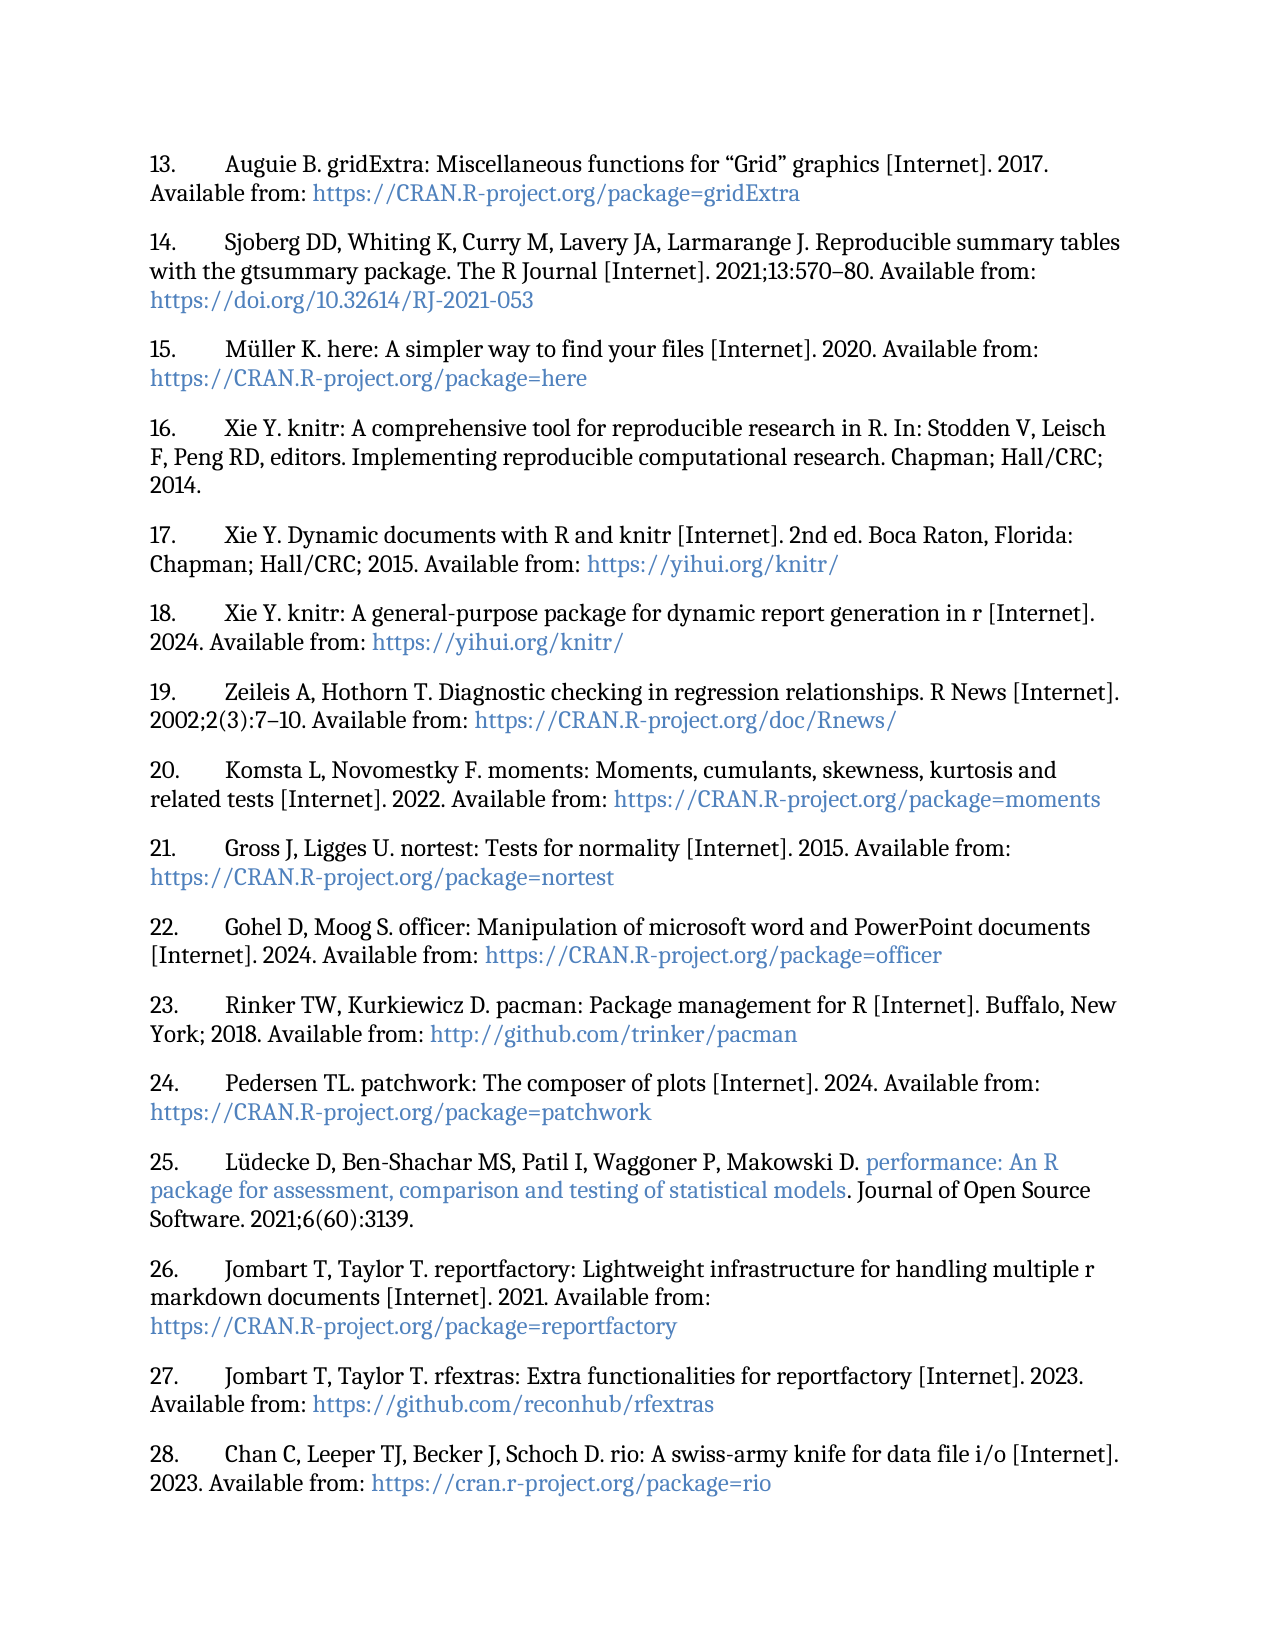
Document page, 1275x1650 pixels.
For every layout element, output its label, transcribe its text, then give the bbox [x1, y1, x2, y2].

text 26. Jombart T, Taylor T. reportfactory: Lightweight infrastructure for handling multiple r markdown documents [Internet]. 2021. Available from: https://CRAN.R-project.org/package=reportfactory [150, 1254, 1125, 1341]
text 22. Gohel D, Moog S. officer: Manipulation of microsoft word and PowerPoint documents [Internet]. 2024. Available from: https://CRAN.R-project.org/package=officer [150, 912, 1125, 970]
text 16. Xie Y. knitr: A comprehensive tool for reproducible research in R. In: Stodden V, Leisch F, Peng RD, editors. Implementing reproducible computational research. Chapman; Hall/CRC; 2014. [150, 414, 1125, 500]
text 15. Müller K. here: A simpler way to find your files [Internet]. 2020. Available from: https://CRAN.R-project.org/package=here [150, 335, 1125, 393]
text 24. Pedersen TL. patchwork: The composer of plots [Internet]. 2024. Available from: https://CRAN.R-project.org/package=patchwork [150, 1069, 1125, 1127]
text 17. Xie Y. Dynamic documents with R and knitr [Internet]. 2nd ed. Boca Raton, Florida: Chapman; Hall/CRC; 2015. Available from: https://yihui.org/knitr/ [150, 521, 1125, 578]
text 27. Jombart T, Taylor T. rfextras: Extra functionalities for reportfactory [Internet]. 2023. Available from: https://github.com/reconhub/rfextras [150, 1362, 1125, 1419]
text 21. Gross J, Ligges U. nortest: Tests for normality [Internet]. 2015. Available from: https://CRAN.R-project.org/package=nortest [150, 834, 1125, 892]
text 25. Lüdecke D, Ben-Shachar MS, Patil I, Waggoner P, Makowski D. performance: An R package for assessment, comparison and testing of statistical models. Journal of Open Source Software. 2021;6(60):3139. [150, 1147, 1125, 1234]
text 18. Xie Y. knitr: A general-purpose package for dynamic report generation in r [Internet]. 2024. Available from: https://yihui.org/knitr/ [150, 599, 1125, 657]
text 19. Zeileis A, Hothorn T. Diagnostic checking in regression relationships. R News [Internet]. 2002;2(3):7–10. Available from: https://CRAN.R-project.org/doc/Rnews/ [150, 677, 1125, 735]
text 23. Rinker TW, Kurkiewicz D. pacman: Package management for R [Internet]. Buffalo, New York; 2018. Available from: http://github.com/trinker/pacman [150, 991, 1125, 1048]
text 13. Auguie B. gridExtra: Miscellaneous functions for “Grid” graphics [Internet]. 2017. Available from: https://CRAN.R-project.org/package=gridExtra [150, 150, 1125, 207]
text 28. Chan C, Leeper TJ, Becker J, Schoch D. rio: A swiss-army knife for data file i/o [Internet]. 2023. Available from: https://cran.r-project.org/package=rio [150, 1440, 1125, 1497]
text 20. Komsta L, Novomestky F. moments: Moments, cumulants, skewness, kurtosis and related tests [Internet]. 2022. Available from: https://CRAN.R-project.org/package=moments [150, 756, 1125, 813]
text 14. Sjoberg DD, Whiting K, Curry M, Lavery JA, Larmarange J. Reproducible summary tables with the gtsummary package. The R Journal [Internet]. 2021;13:570–80. Available from: https://doi.org/10.32614/RJ-2021-053 [150, 228, 1125, 314]
